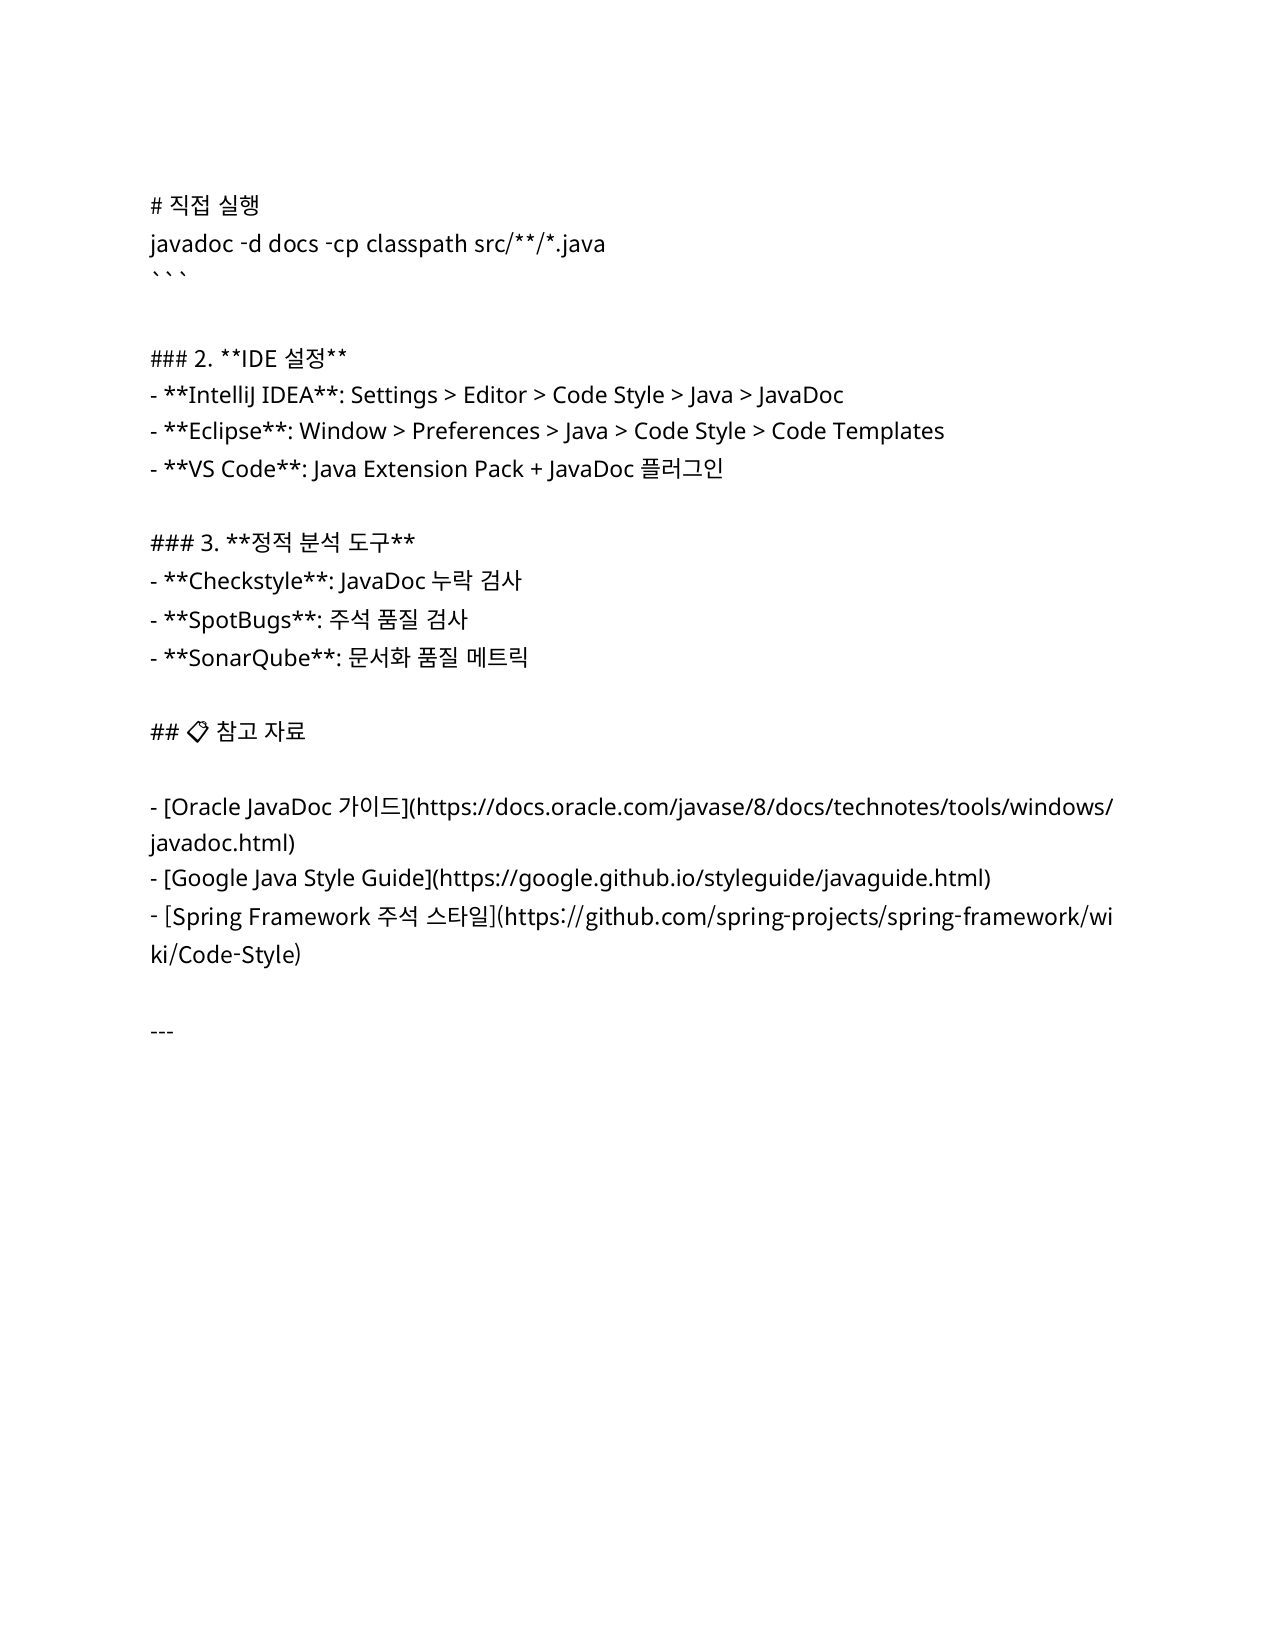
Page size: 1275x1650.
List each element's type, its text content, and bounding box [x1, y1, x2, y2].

text - **IntelliJ IDEA**: Settings > Editor > Code Style > Java > JavaDoc [150, 379, 1125, 410]
text - **Eclipse**: Window > Preferences > Java > Code Style > Code Templates [150, 415, 1125, 446]
text # 직접 실행 [150, 188, 1125, 221]
text - **Checkstyle**: JavaDoc 누락 검사 [150, 563, 1125, 597]
text - **SpotBugs**: 주석 품질 검사 [150, 602, 1125, 635]
text - [Spring Framework 주석 스타일](https://github.com/spring-projects/spring-framework/wiki/Code-Style) [150, 898, 1125, 970]
text javadoc -d docs -cp classpath src/**/*.java [150, 226, 1125, 259]
text - [Google Java Style Guide](https://google.github.io/styleguide/javaguide.html) [150, 862, 1125, 894]
text --- [150, 1013, 1125, 1046]
text ### 3. **정적 분석 도구** [150, 525, 1125, 558]
text ``` [150, 264, 1125, 298]
text - **VS Code**: Java Extension Pack + JavaDoc 플러그인 [150, 451, 1125, 484]
text ### 2. **IDE 설정** [150, 341, 1125, 374]
text ## 📋 참고 자료 [150, 714, 1125, 747]
text - **SonarQube**: 문서화 품질 메트릭 [150, 640, 1125, 673]
text - [Oracle JavaDoc 가이드](https://docs.oracle.com/javase/8/docs/technotes/tools/windows/javadoc.html) [150, 788, 1125, 858]
